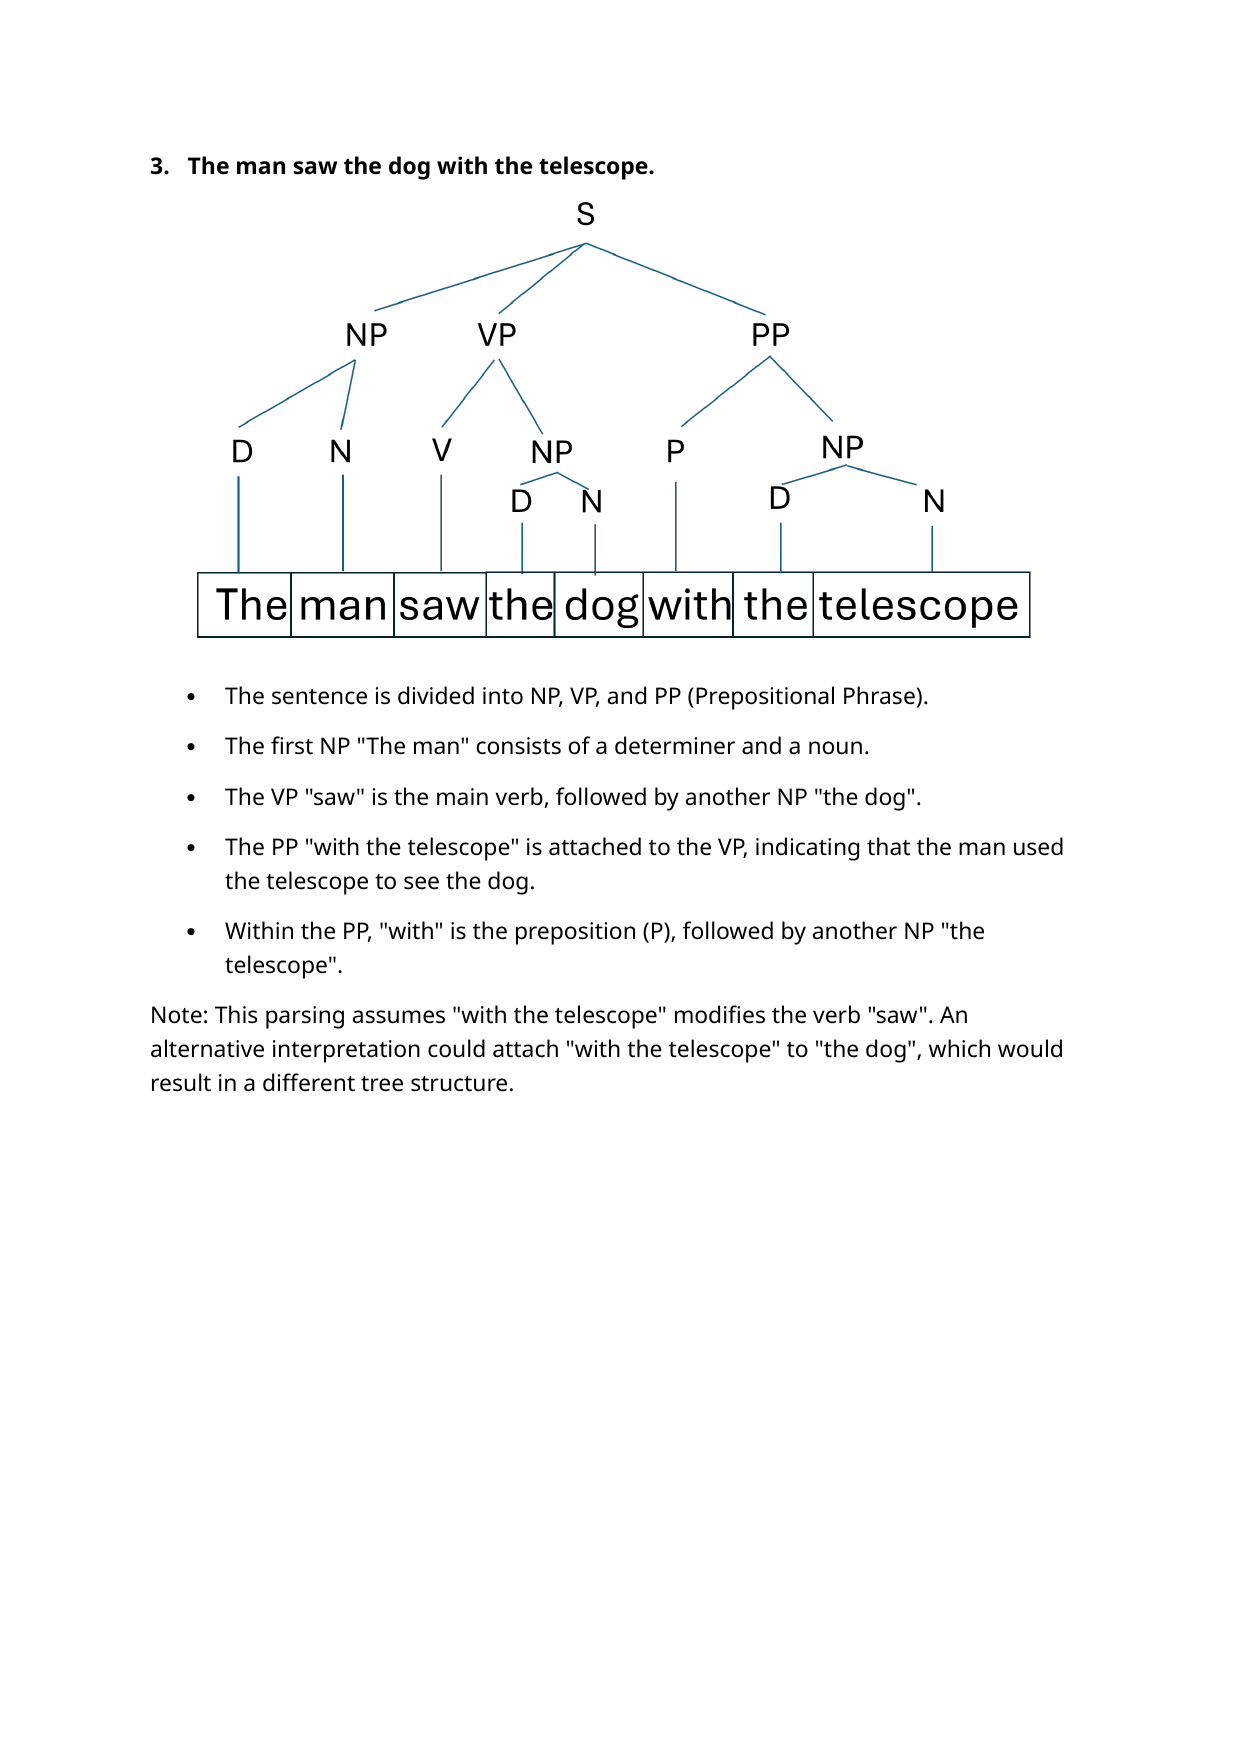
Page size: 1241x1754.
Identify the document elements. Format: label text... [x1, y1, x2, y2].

list Within the PP, "with" is the preposition (P), followed by another NP "the telescope". [187, 915, 1090, 980]
list The PP "with the telescope" is attached to the VP, indicating that the man used the telescope to see the dog. [187, 831, 1090, 896]
text Note: This parsing assumes "with the telescope" modifies the verb "saw". An alternative interpretation could attach "with the telescope" to "the dog", which would result in a different tree structure. [150, 999, 1090, 1098]
picture [187, 183, 1094, 661]
list The first NP "The man" consists of a determiner and a noun. [187, 730, 1090, 761]
list The sentence is divided into NP, VP, and PP (Prepositional Phrase). [187, 679, 1090, 711]
list The man saw the dog with the telescope. [150, 150, 1090, 181]
list The VP "saw" is the main verb, followed by another NP "the dog". [187, 780, 1090, 812]
